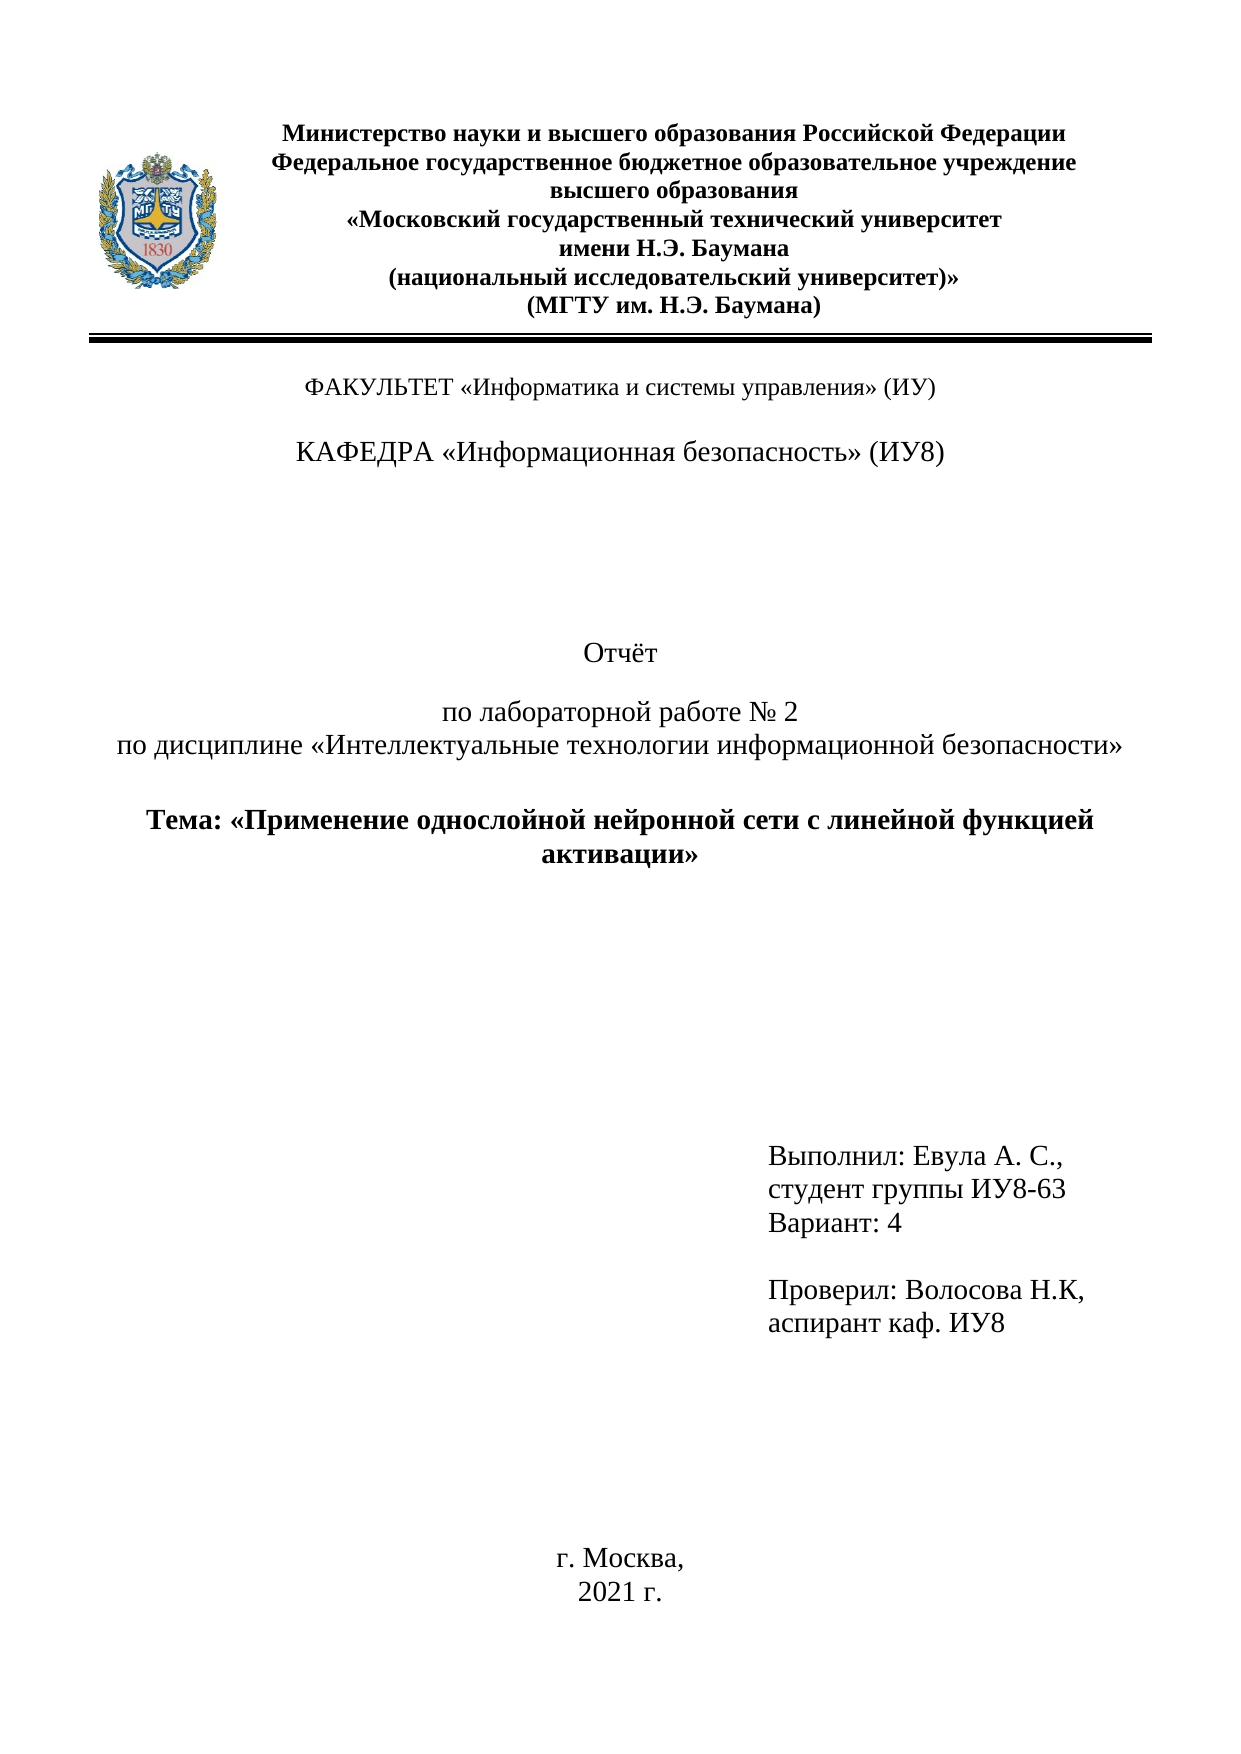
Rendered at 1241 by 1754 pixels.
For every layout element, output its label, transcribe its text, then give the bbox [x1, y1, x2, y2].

text ФАКУЛЬТЕТ «Информатика и системы управления» (ИУ) [89, 372, 1152, 400]
text Отчёт [89, 635, 1152, 669]
table_header [89, 118, 233, 319]
text КАФЕДРА «Информационная безопасность» (ИУ8) [89, 434, 1152, 467]
text Вариант: 4 [768, 1205, 1152, 1238]
text аспирант каф. ИУ8 [768, 1306, 1152, 1339]
text по лабораторной работе № 2 [89, 694, 1152, 727]
text Тема: «Применение однослойной нейронной сети с линейной функцией активации» [89, 802, 1152, 869]
text Выполнил: Евула А. С., [768, 1138, 1152, 1171]
text г. Москва, [89, 1540, 1152, 1574]
text по дисциплине «Интеллектуальные технологии информационной безопасности» [89, 727, 1152, 761]
text 2021 г. [89, 1574, 1152, 1607]
table_header Министерство науки и высшего образования Российской Федерации Федеральное государственное бюджетное образовательное учреждение высшего образования «Московский государственный технический университет имени Н.Э. Баумана (национальный исследовательский университет)» (МГТУ им. Н.Э. Баумана) [233, 118, 1115, 319]
text студент группы ИУ8-63 [768, 1171, 1152, 1205]
picture [97, 152, 216, 287]
text Проверил: Волосова Н.К, [768, 1272, 905, 1306]
text Проверил: Волосова Н.К, [1077, 1272, 1152, 1306]
